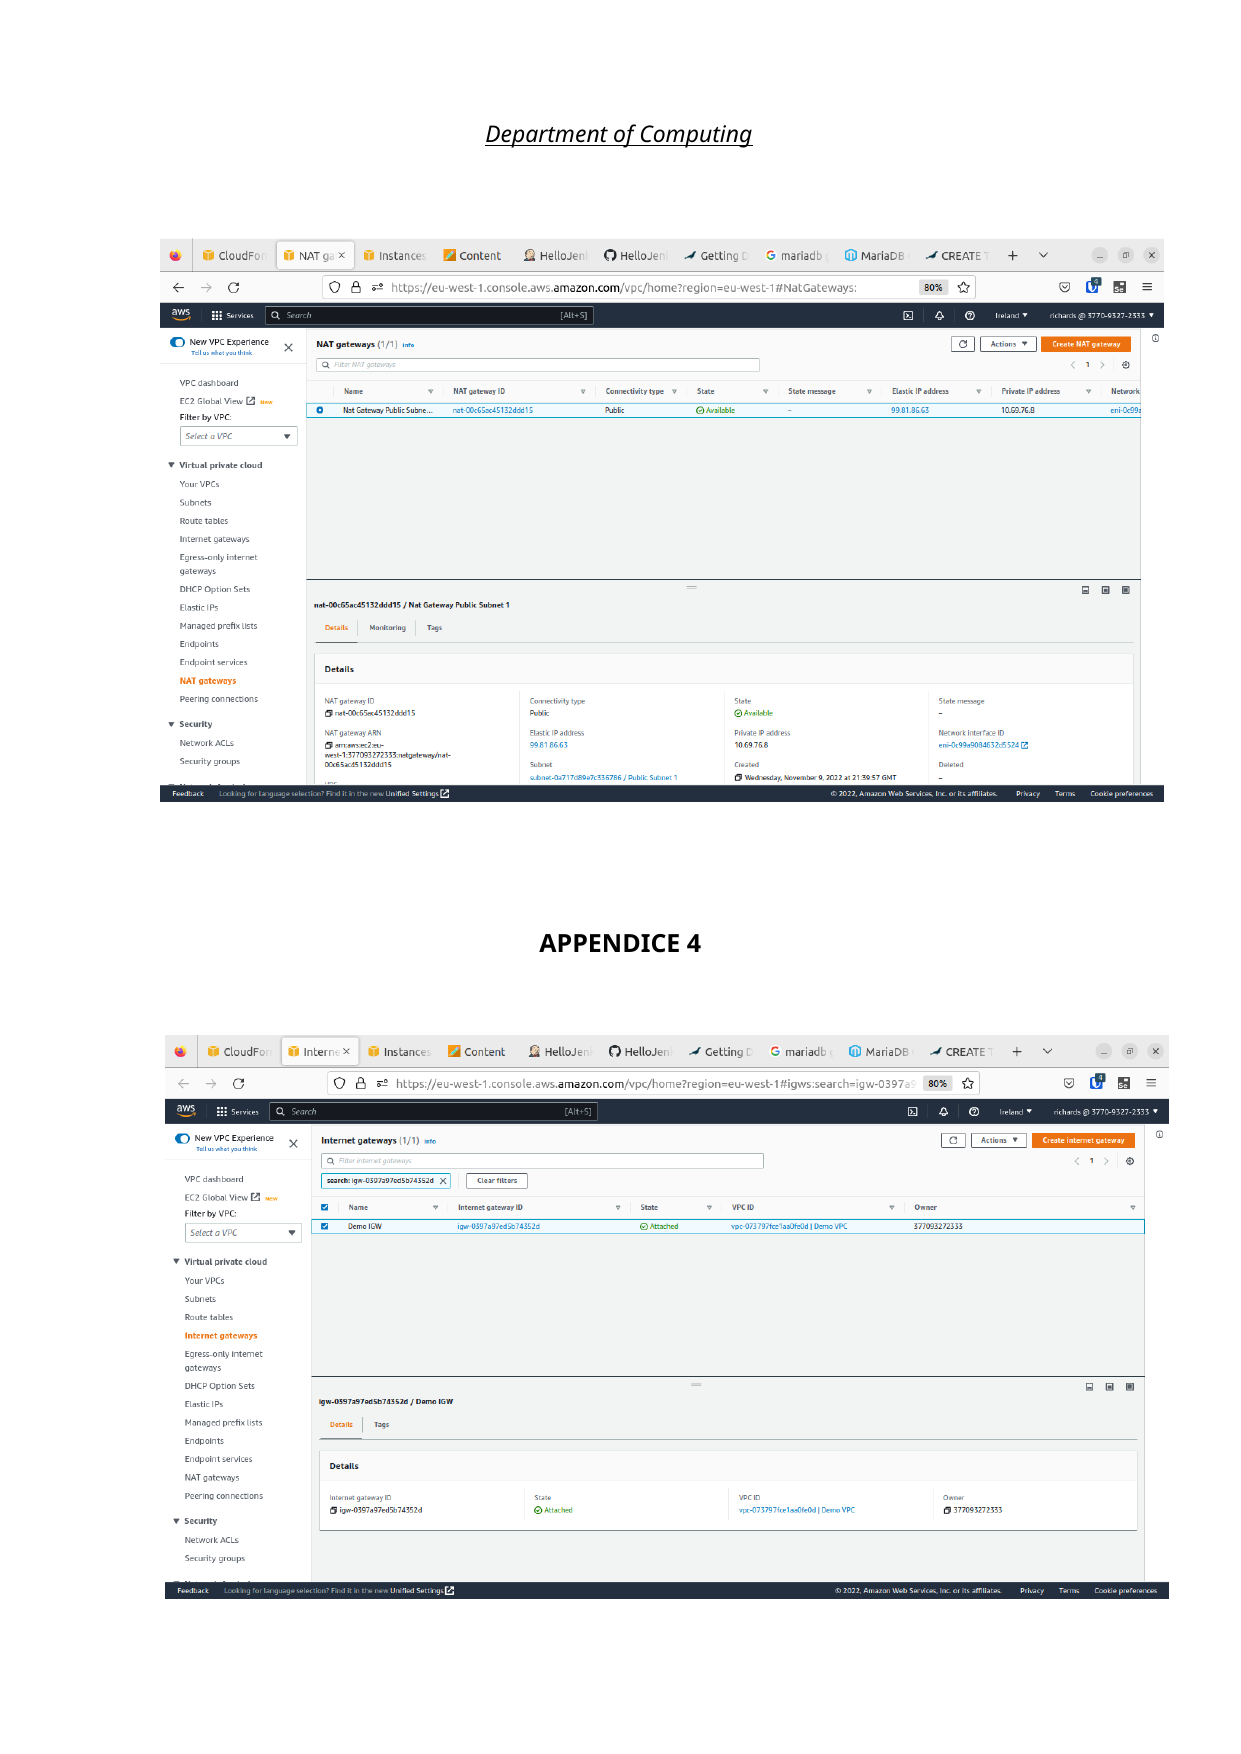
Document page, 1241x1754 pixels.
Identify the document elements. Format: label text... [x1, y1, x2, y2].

picture [165, 1035, 1169, 1599]
text APPENDICE 4 [118, 926, 1122, 959]
picture [160, 238, 1164, 802]
